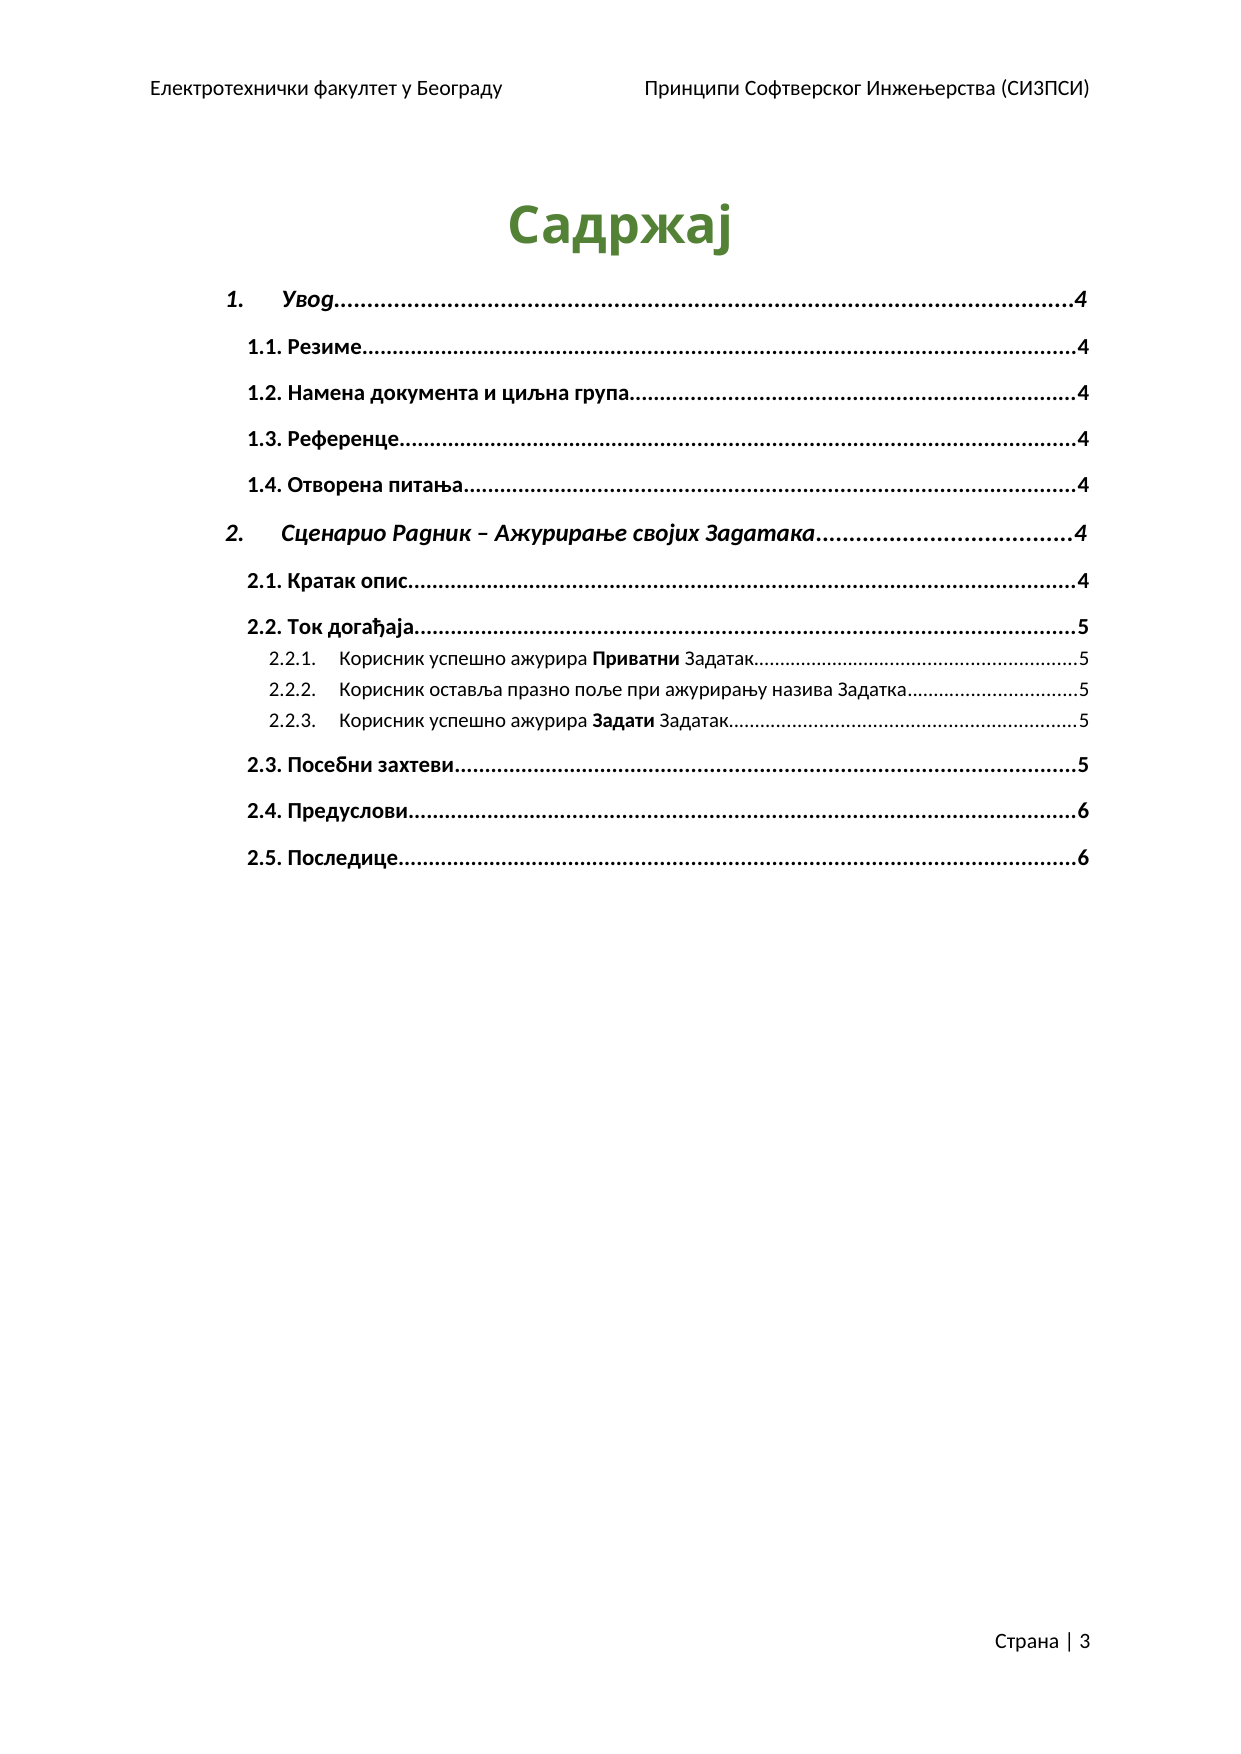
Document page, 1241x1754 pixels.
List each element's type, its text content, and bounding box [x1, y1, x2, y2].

text 1.1. Резиме 4 [172, 332, 1090, 361]
text 2. Сценарио Радник – Ажурирање својих Задатака 4 [150, 517, 1090, 547]
text 1.2. Намена документа и циљнa групa 4 [172, 378, 1090, 407]
text 1.4. Отворена питања 4 [172, 471, 1090, 499]
text Садржај [150, 187, 1090, 258]
text 1. Увод 4 [150, 283, 1090, 314]
text 2.3. Посебни захтеви 5 [172, 751, 1090, 779]
text 2.2.1. Корисник успешно ажурира Приватни Задатак 5 [194, 645, 1090, 671]
text 1.3. Референце 4 [172, 424, 1090, 453]
text 2.5. Последице 6 [172, 843, 1090, 871]
text 2.1. Кратак опис 4 [172, 566, 1090, 594]
text 2.2. Ток догађаја 5 [172, 612, 1090, 640]
text 2.4. Предуслови 6 [172, 797, 1090, 825]
text 2.2.2. Корисник оставља празно поље при ажурирању назива Задатка 5 [194, 676, 1090, 702]
text 2.2.3. Корисник успешно ажурира Задати Задатак 5 [194, 707, 1090, 733]
